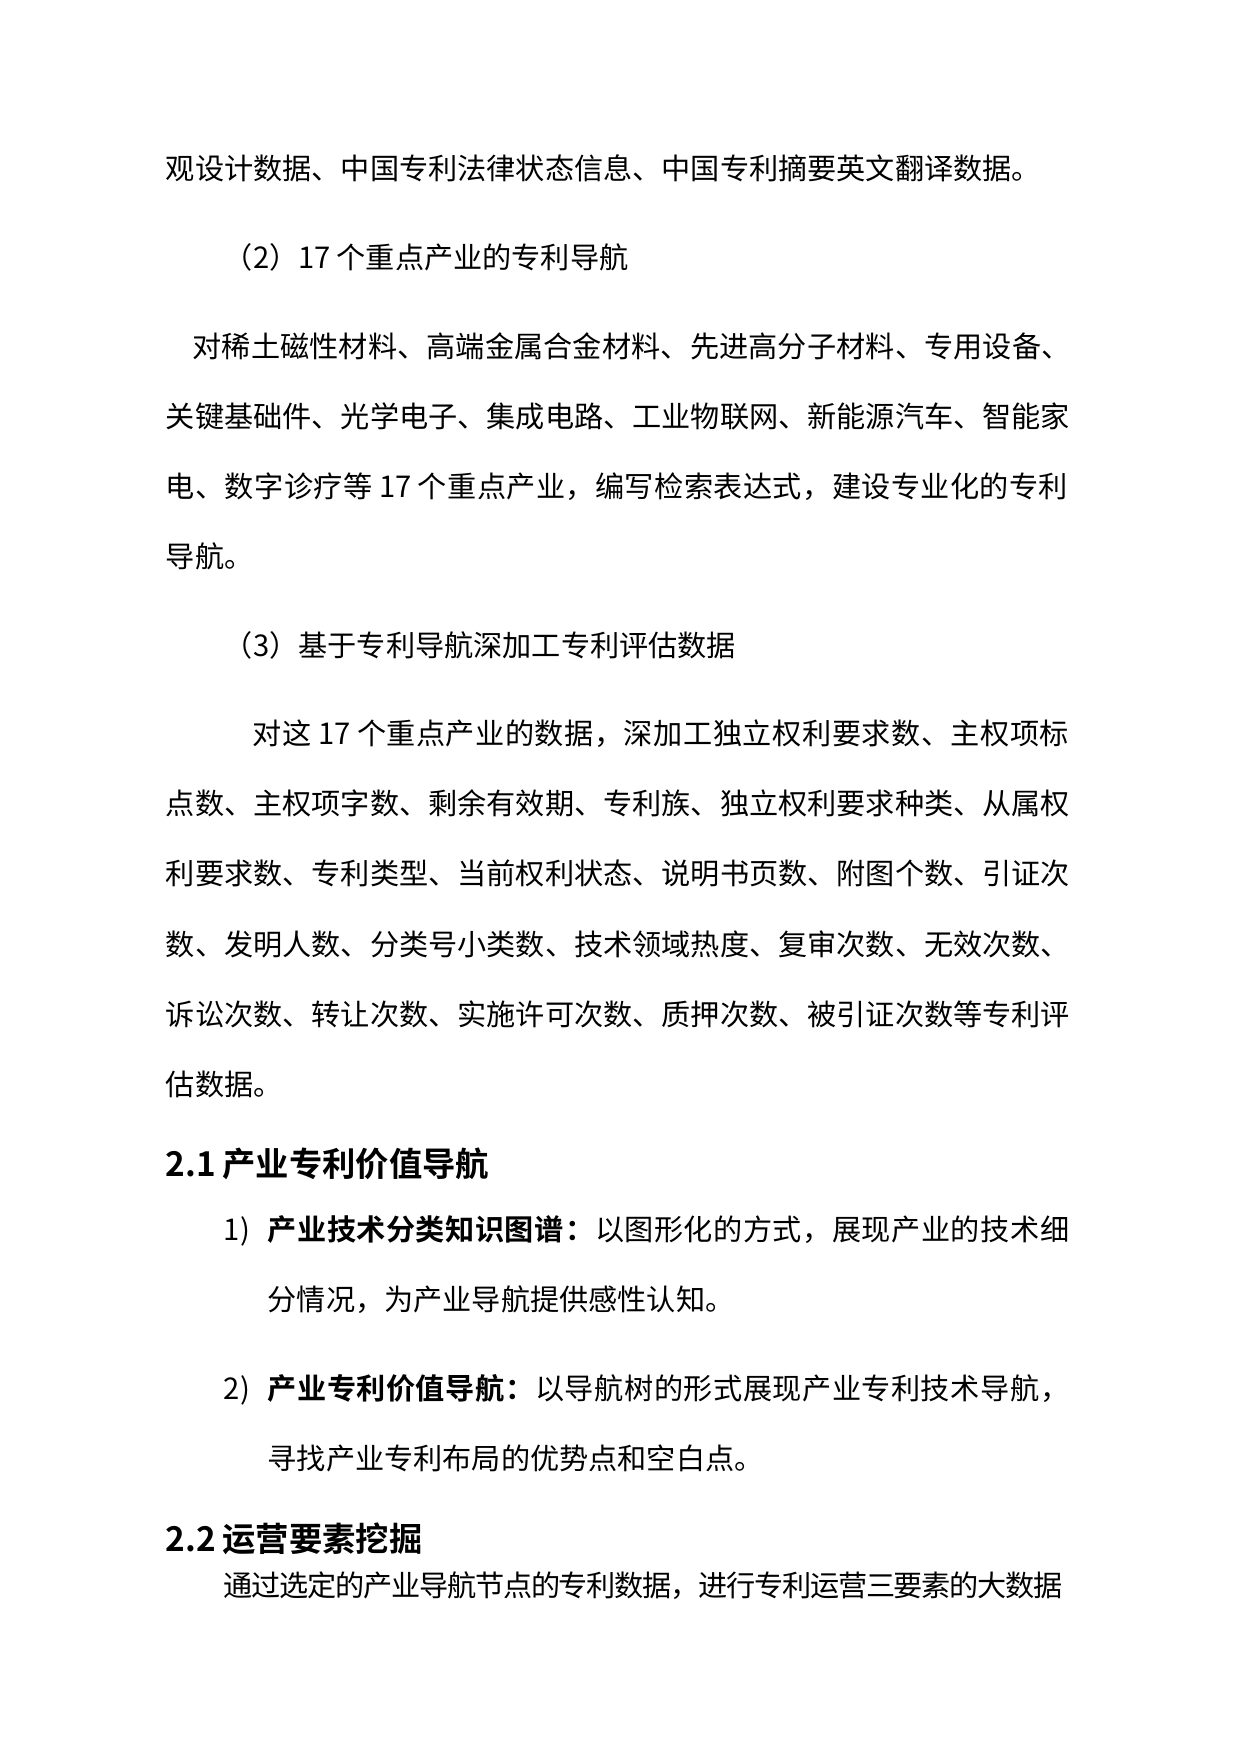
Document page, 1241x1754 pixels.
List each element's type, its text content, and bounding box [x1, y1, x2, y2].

text 对这17个重点产业的数据，深加工独立权利要求数、主权项标点数、主权项字数、剩余有效期、专利族、独立权利要求种类、从属权利要求数、专利类型、当前权利状态、说明书页数、附图个数、引证次数、发明人数、分类号小类数、技术领域热度、复审次数、无效次数、诉讼次数、转让次数、实施许可次数、质押次数、被引证次数等专利评估数据。 [166, 711, 1070, 1103]
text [166, 1562, 1089, 1605]
text （2）17个重点产业的专利导航 [166, 234, 1070, 277]
text 2.2运营要素挖掘 [165, 1506, 1134, 1562]
list 产业专利价值导航：以导航树的形式展现产业专利技术导航，寻找产业专利布局的优势点和空白点。 [224, 1365, 1070, 1478]
text （3）基于专利导航深加工专利评估数据 [166, 622, 1070, 664]
text 2.1产业专利价值导航 [165, 1131, 1134, 1188]
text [166, 146, 1070, 188]
text 对稀土磁性材料、高端金属合金材料、先进高分子材料、专用设备、关键基础件、光学电子、集成电路、工业物联网、新能源汽车、智能家电、数字诊疗等17个重点产业，编写检索表达式，建设专业化的专利导航。 [166, 323, 1070, 576]
list 产业技术分类知识图谱：以图形化的方式，展现产业的技术细分情况，为产业导航提供感性认知。 [224, 1207, 1070, 1319]
